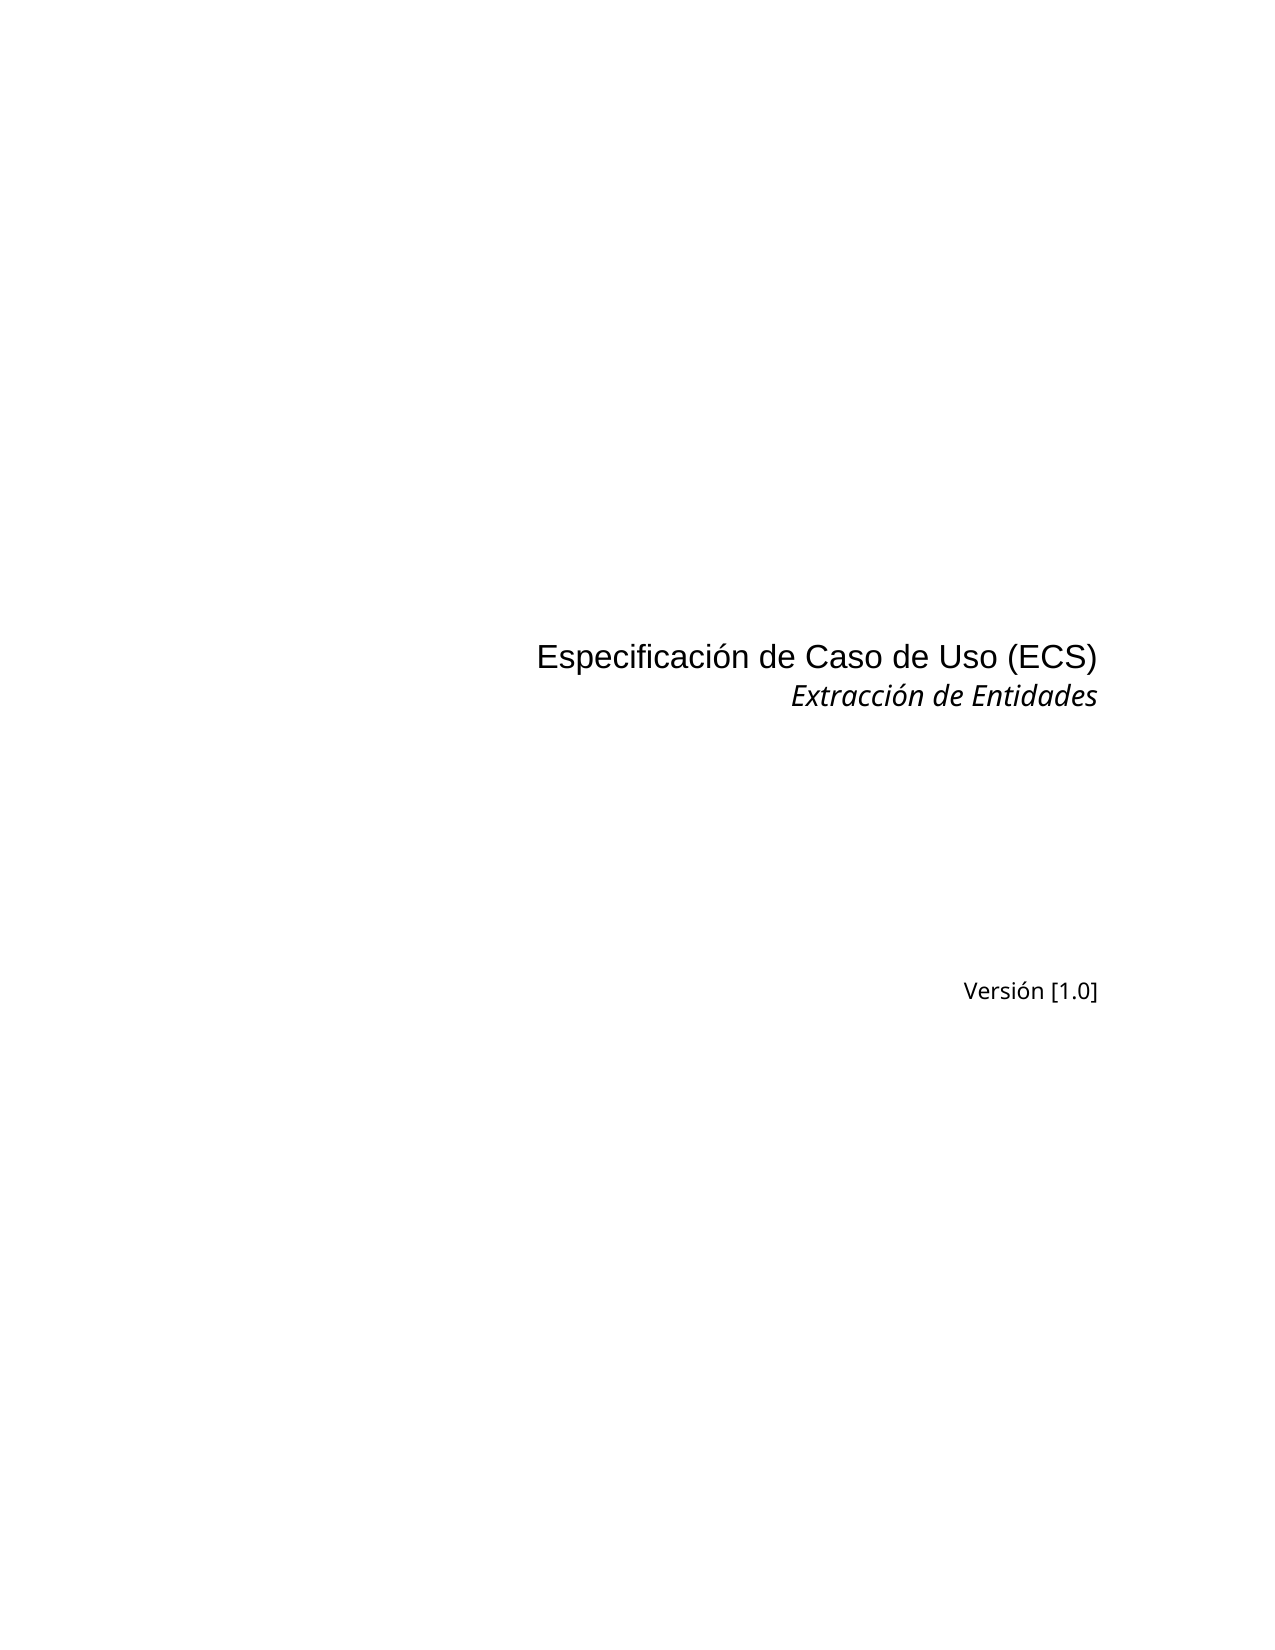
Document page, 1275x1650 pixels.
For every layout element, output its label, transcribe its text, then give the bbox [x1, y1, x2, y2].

text Extracción de Entidades [177, 675, 1098, 715]
text Especificación de Caso de Uso (ECS) [177, 637, 1098, 675]
text Versión [1.0] [177, 975, 1098, 1006]
